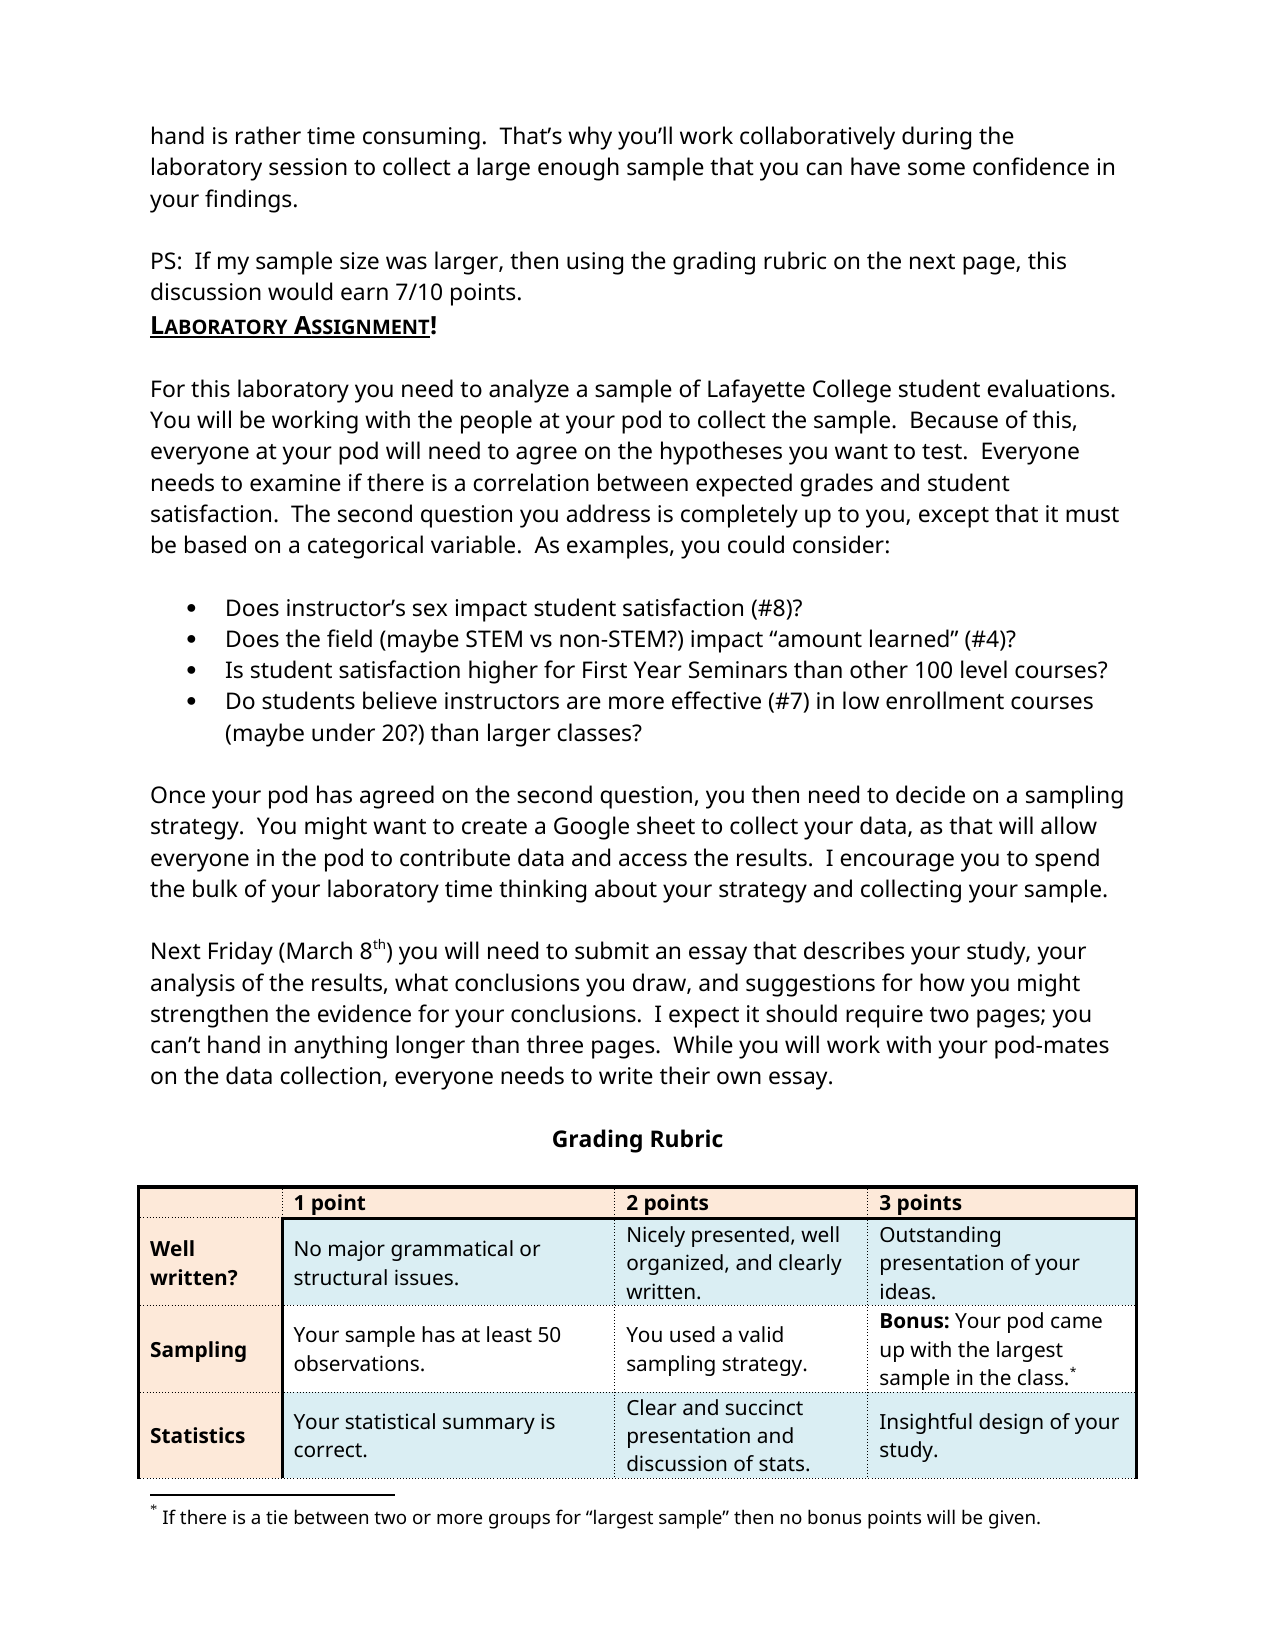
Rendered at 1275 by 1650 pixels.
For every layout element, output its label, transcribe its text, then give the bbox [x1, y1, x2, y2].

table_cell No major grammatical or structural issues. [284, 1220, 615, 1305]
text Once your pod has agreed on the second question, you then need to decide on a sampling strategy. You might want to create a Google sheet to collect your data, as that will allow everyone in the pod to contribute data and access the results. I encourage you to spend the bulk of your laboratory time thinking about your strategy and collecting your sample. [150, 779, 1125, 904]
list Is student satisfaction higher for First Year Seminars than other 100 level courses? [187, 654, 1125, 685]
table_header [140, 1189, 282, 1217]
text For this laboratory you need to analyze a sample of Lafayette College student evaluations. You will be working with the people at your pod to collect the sample. Because of this, everyone at your pod will need to agree on the hypotheses you want to test. Everyone needs to examine if there is a correlation between expected grades and student satisfaction. The second question you address is completely up to you, except that it must be based on a categorical variable. As examples, you could consider: [150, 373, 1125, 560]
table_header 2 points [615, 1189, 868, 1217]
text Grading Rubric [150, 1123, 1125, 1154]
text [150, 120, 1125, 214]
table_cell Your statistical summary is correct. [284, 1392, 615, 1478]
table_cell Outstanding presentation of your ideas. [868, 1220, 1135, 1305]
text Laboratory Assignment! [150, 307, 1125, 342]
table_cell Nicely presented, well organized, and clearly written. [615, 1220, 868, 1305]
table_header 3 points [868, 1189, 1135, 1217]
text Next Friday (March 8th) you will need to submit an essay that describes your study, your analysis of the results, what conclusions you draw, and suggestions for how you might strengthen the evidence for your conclusions. I expect it should require two pages; you can’t hand in anything longer than three pages. While you will work with your pod-mates on the data collection, everyone needs to write their own essay. [150, 935, 1125, 1092]
table_cell Your sample has at least 50 observations. [284, 1305, 615, 1392]
table_header 1 point [282, 1189, 615, 1217]
table_cell Bonus: Your pod came up with the largest sample in the class. [868, 1305, 1135, 1392]
table_cell Sampling [140, 1305, 281, 1392]
table_cell You used a valid sampling strategy. [615, 1305, 868, 1392]
table_cell Well written? [140, 1217, 281, 1305]
list Do students believe instructors are more effective (#7) in low enrollment courses (maybe under 20?) than larger classes? [187, 685, 1125, 748]
list Does the field (maybe STEM vs non-STEM?) impact “amount learned” (#4)? [187, 623, 1125, 654]
text PS: If my sample size was larger, then using the grading rubric on the next page, this discussion would earn 7/10 points. [150, 245, 1125, 307]
table_cell Clear and succinct presentation and discussion of stats. [615, 1392, 868, 1478]
table_cell Statistics [140, 1392, 281, 1478]
list Does instructor’s sex impact student satisfaction (#8)? [187, 592, 1125, 623]
table_cell Insightful design of your study. [868, 1392, 1135, 1478]
